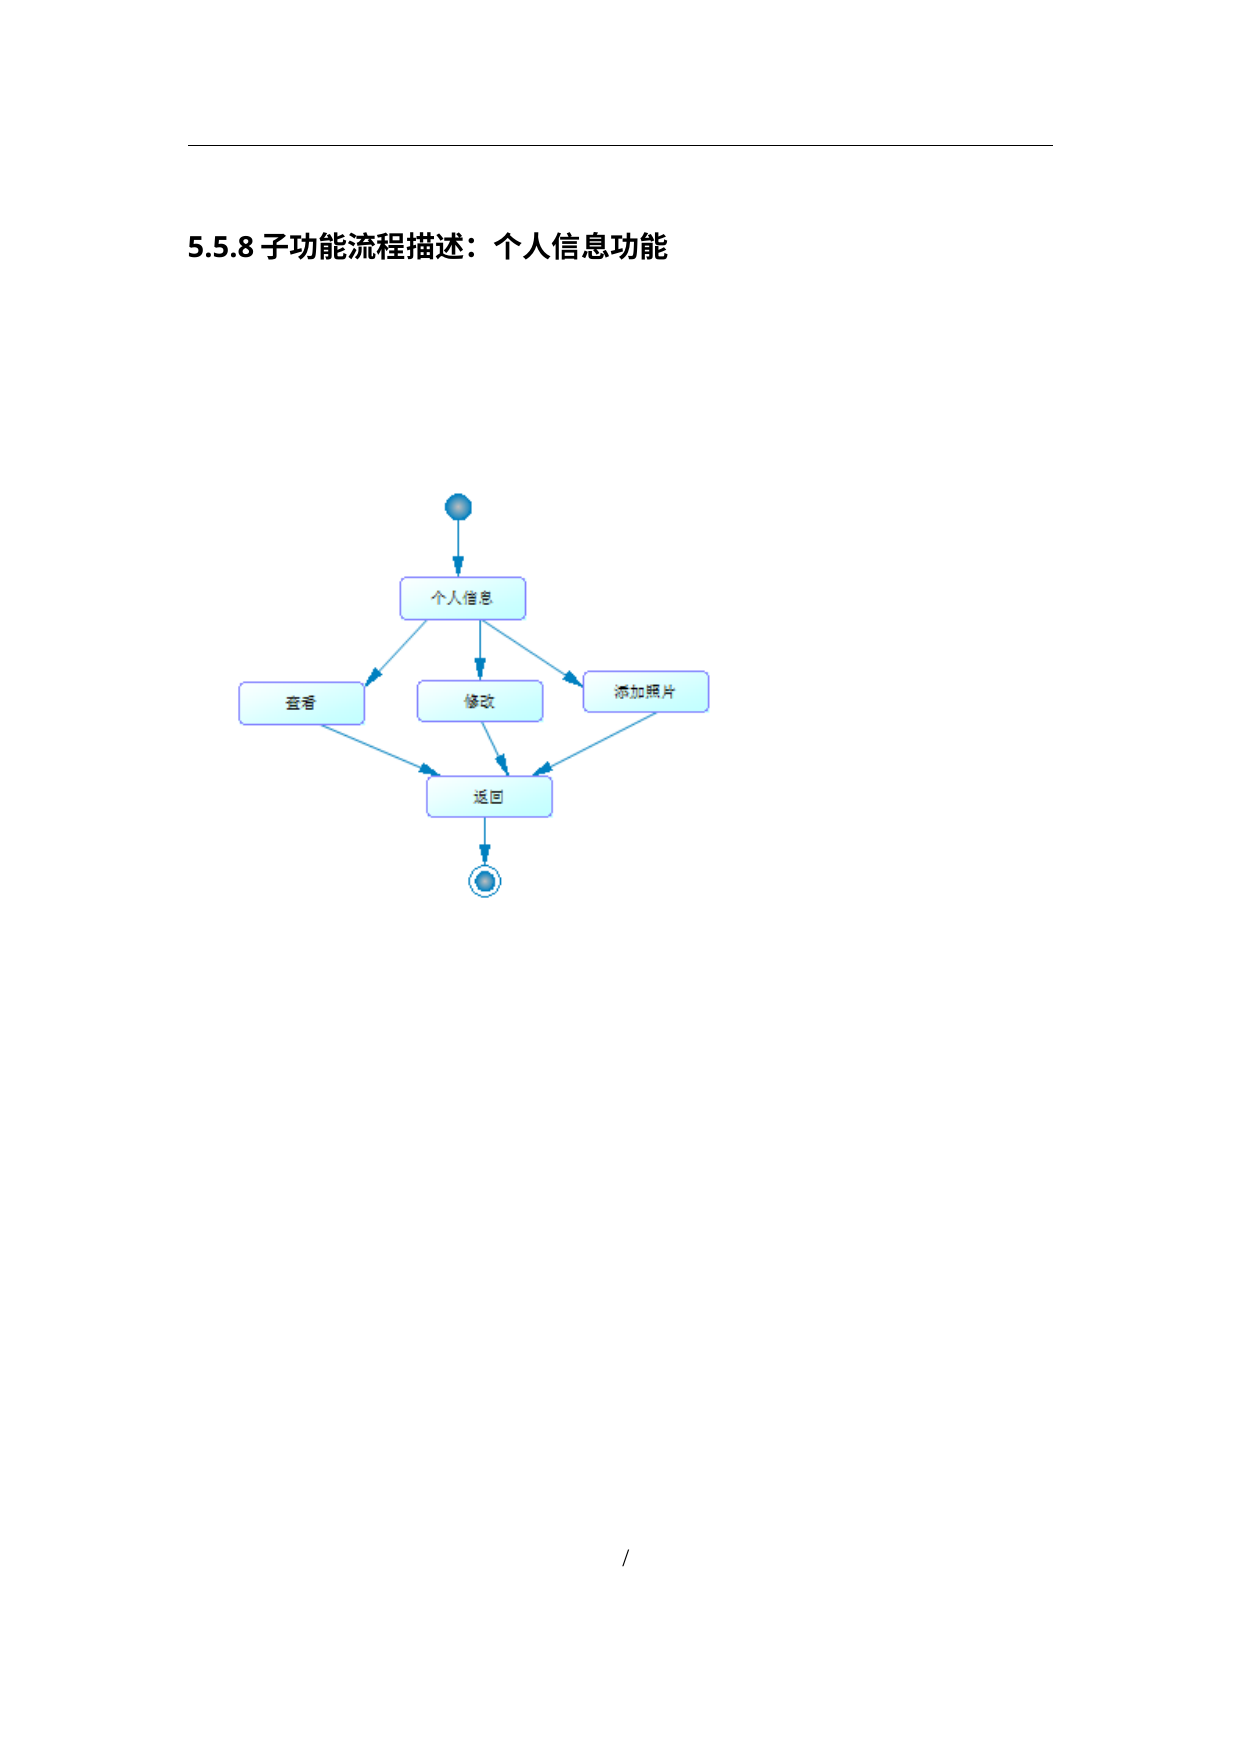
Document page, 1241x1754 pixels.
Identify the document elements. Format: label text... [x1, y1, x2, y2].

picture [187, 428, 741, 923]
text 5.5.8子功能流程描述：个人信息功能 [187, 212, 1053, 277]
